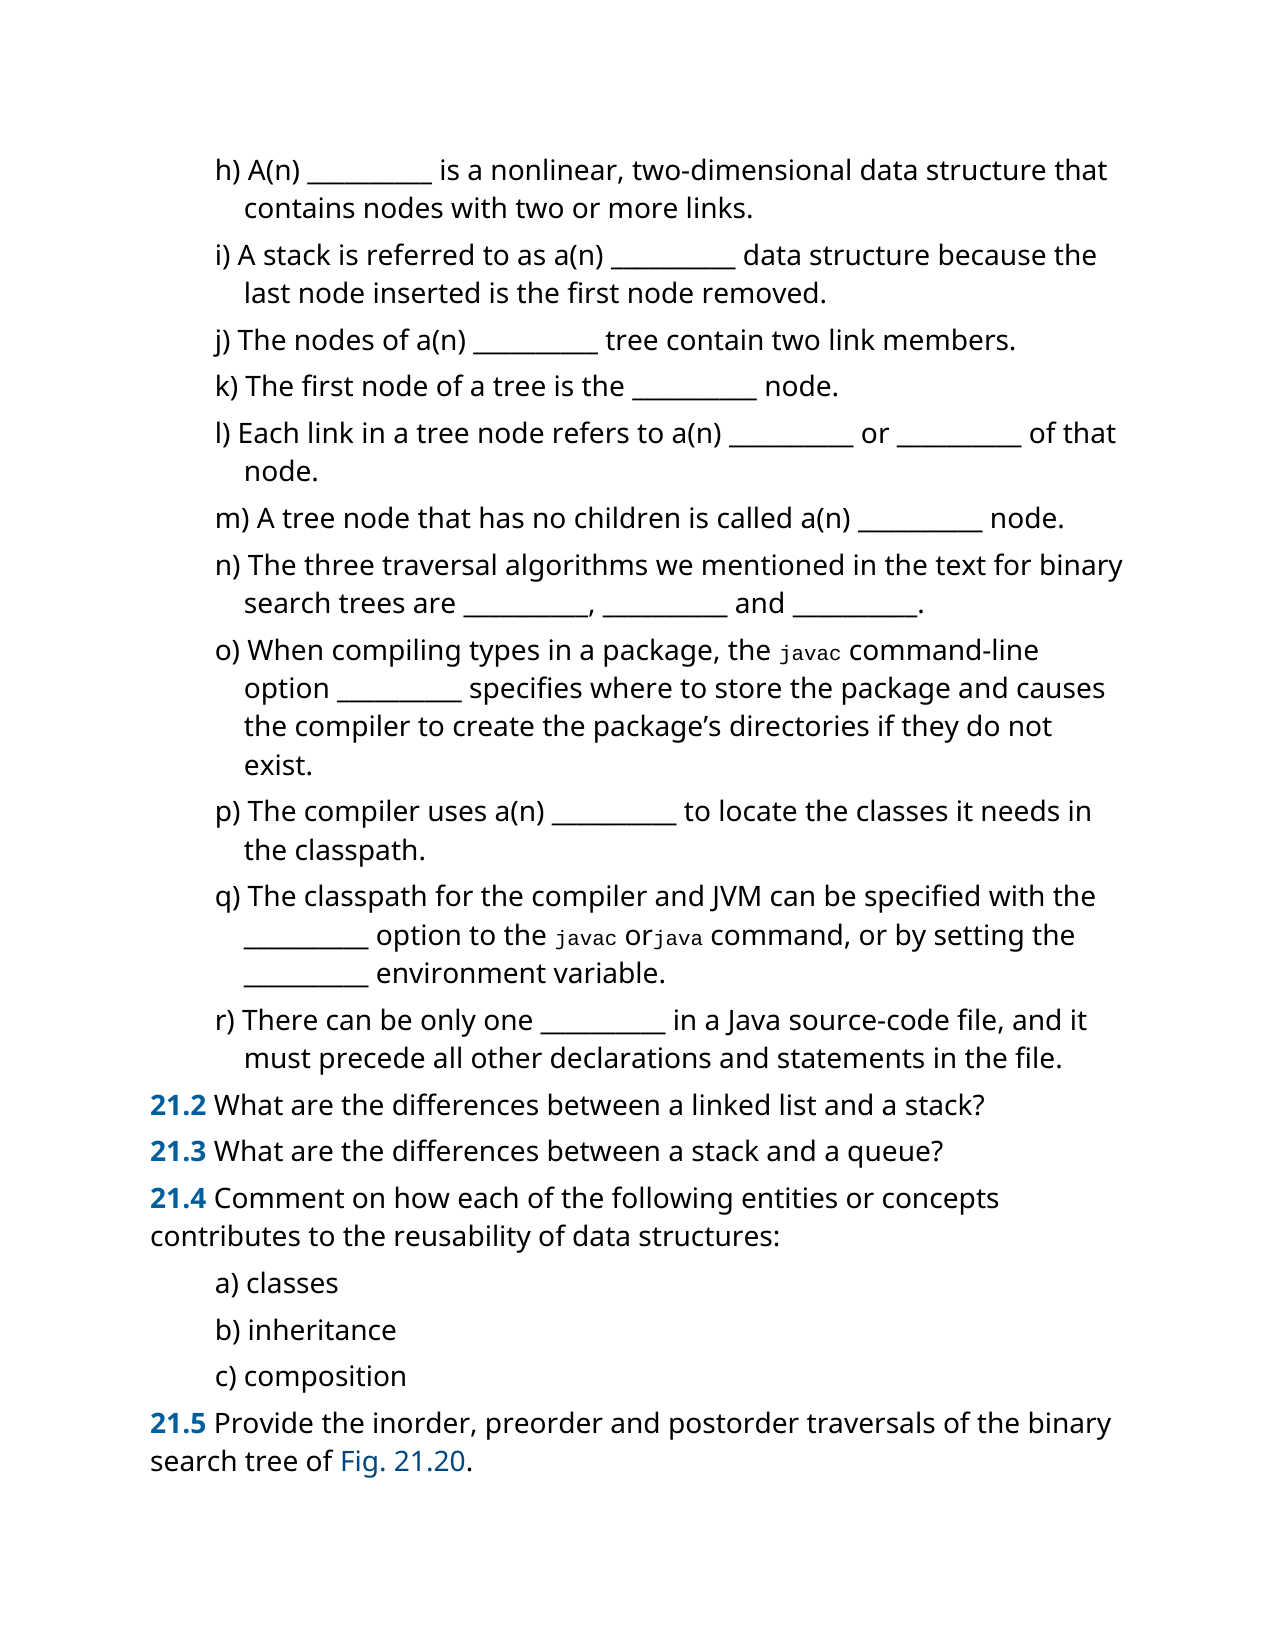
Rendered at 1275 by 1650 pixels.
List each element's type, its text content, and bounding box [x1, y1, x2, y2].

text o) When compiling types in a package, the javac command-line option __________ specifies where to store the package and causes the compiler to create the package’s directories if they do not exist. [214, 630, 1125, 783]
text i) A stack is referred to as a(n) __________ data structure because the last node inserted is the first node removed. [214, 235, 1125, 312]
text j) The nodes of a(n) __________ tree contain two link members. [214, 320, 1125, 358]
text h) A(n) __________ is a nonlinear, two-dimensional data structure that contains nodes with two or more links. [214, 150, 1125, 227]
text p) The compiler uses a(n) __________ to locate the classes it needs in the classpath. [214, 792, 1125, 868]
text n) The three traversal algorithms we mentioned in the text for binary search trees are __________, __________ and __________. [214, 545, 1125, 622]
text 21.4 Comment on how each of the following entities or concepts contributes to the reusability of data structures: [150, 1178, 1125, 1255]
text 21.5 Provide the inorder, preorder and postorder traversals of the binary search tree of Fig. 21.20. [150, 1403, 1125, 1480]
text 21.2 What are the differences between a linked list and a stack? [150, 1085, 1125, 1123]
text l) Each link in a tree node refers to a(n) __________ or __________ of that node. [214, 413, 1125, 490]
text a) classes [214, 1263, 1125, 1302]
text r) There can be only one __________ in a Java source-code file, and it must precede all other declarations and statements in the file. [214, 1000, 1125, 1077]
text k) The first node of a tree is the __________ node. [214, 367, 1125, 405]
text b) inheritance [214, 1310, 1125, 1348]
text q) The classpath for the compiler and JVM can be specified with the __________ option to the javac orjava command, or by setting the __________ environment variable. [214, 877, 1125, 992]
text 21.3 What are the differences between a stack and a queue? [150, 1132, 1125, 1170]
text m) A tree node that has no children is called a(n) __________ node. [214, 498, 1125, 537]
text c) composition [214, 1357, 1125, 1395]
